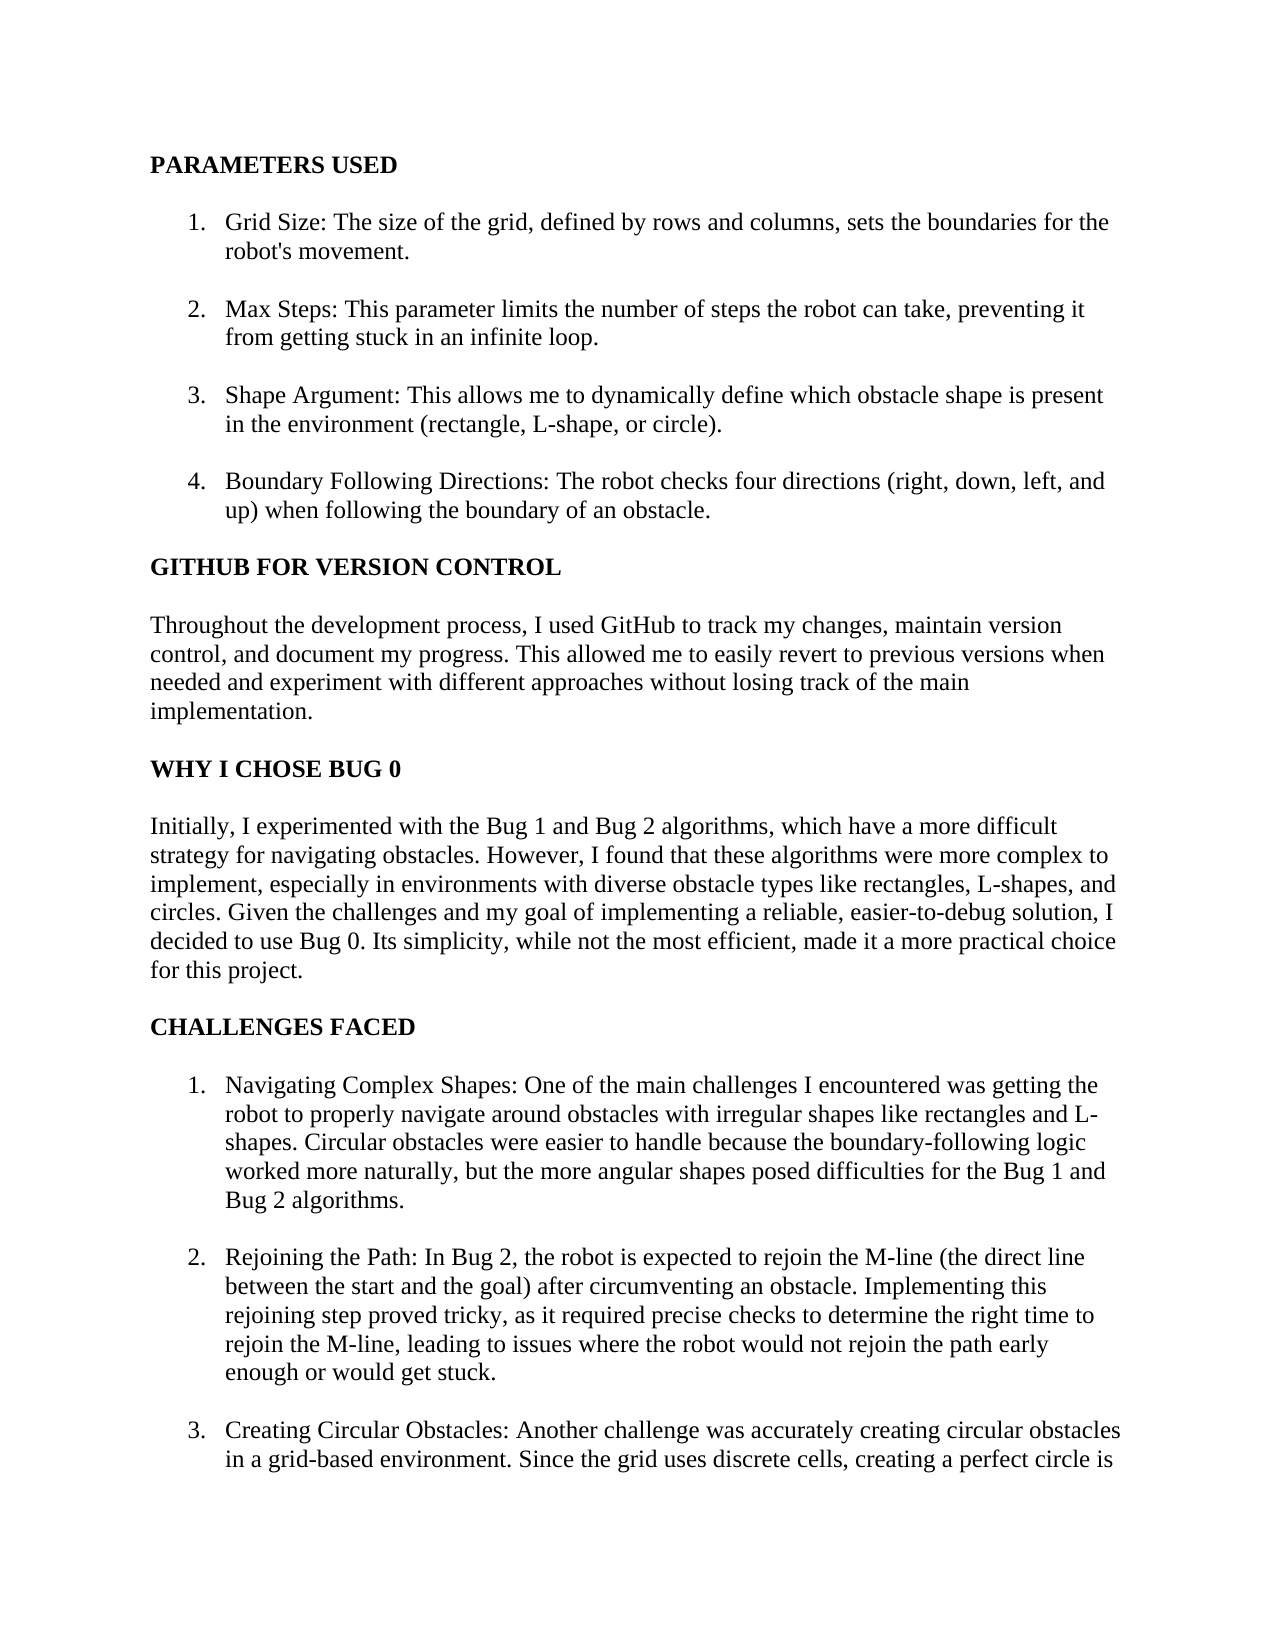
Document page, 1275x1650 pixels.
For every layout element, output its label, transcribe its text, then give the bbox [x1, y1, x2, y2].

list Grid Size: The size of the grid, defined by rows and columns, sets the boundaries for the robot's movement. [187, 207, 1125, 265]
list Boundary Following Directions: The robot checks four directions (right, down, left, and up) when following the boundary of an obstacle. [187, 466, 1125, 524]
list Rejoining the Path: In Bug 2, the robot is expected to rejoin the M-line (the direct line between the start and the goal) after circumventing an obstacle. Implementing this rejoining step proved tricky, as it required precise checks to determine the right time to rejoin the M-line, leading to issues where the robot would not rejoin the path early enough or would get stuck. [187, 1242, 1125, 1386]
list Max Steps: This parameter limits the number of steps the robot can take, preventing it from getting stuck in an infinite loop. [187, 294, 1125, 351]
text CHALLENGES FACED [150, 1012, 1125, 1041]
text PARAMETERS USED [150, 150, 1125, 179]
text Initially, I experimented with the Bug 1 and Bug 2 algorithms, which have a more difficult strategy for navigating obstacles. However, I found that these algorithms were more complex to implement, especially in environments with diverse obstacle types like rectangles, L-shapes, and circles. Given the challenges and my goal of implementing a reliable, easier-to-debug solution, I decided to use Bug 0. Its simplicity, while not the most efficient, made it a more practical choice for this project. [150, 811, 1125, 984]
list Shape Argument: This allows me to dynamically define which obstacle shape is present in the environment (rectangle, L-shape, or circle). [187, 380, 1125, 437]
list Navigating Complex Shapes: One of the main challenges I encountered was getting the robot to properly navigate around obstacles with irregular shapes like rectangles and L-shapes. Circular obstacles were easier to handle because the boundary-following logic worked more naturally, but the more angular shapes posed difficulties for the Bug 1 and Bug 2 algorithms. [187, 1070, 1125, 1214]
text GITHUB FOR VERSION CONTROL [150, 552, 1125, 581]
text WHY I CHOSE BUG 0 [150, 754, 1125, 782]
text Throughout the development process, I used GitHub to track my changes, maintain version control, and document my progress. This allowed me to easily revert to previous versions when needed and experiment with different approaches without losing track of the main implementation. [150, 610, 1125, 725]
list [187, 1415, 1125, 1472]
